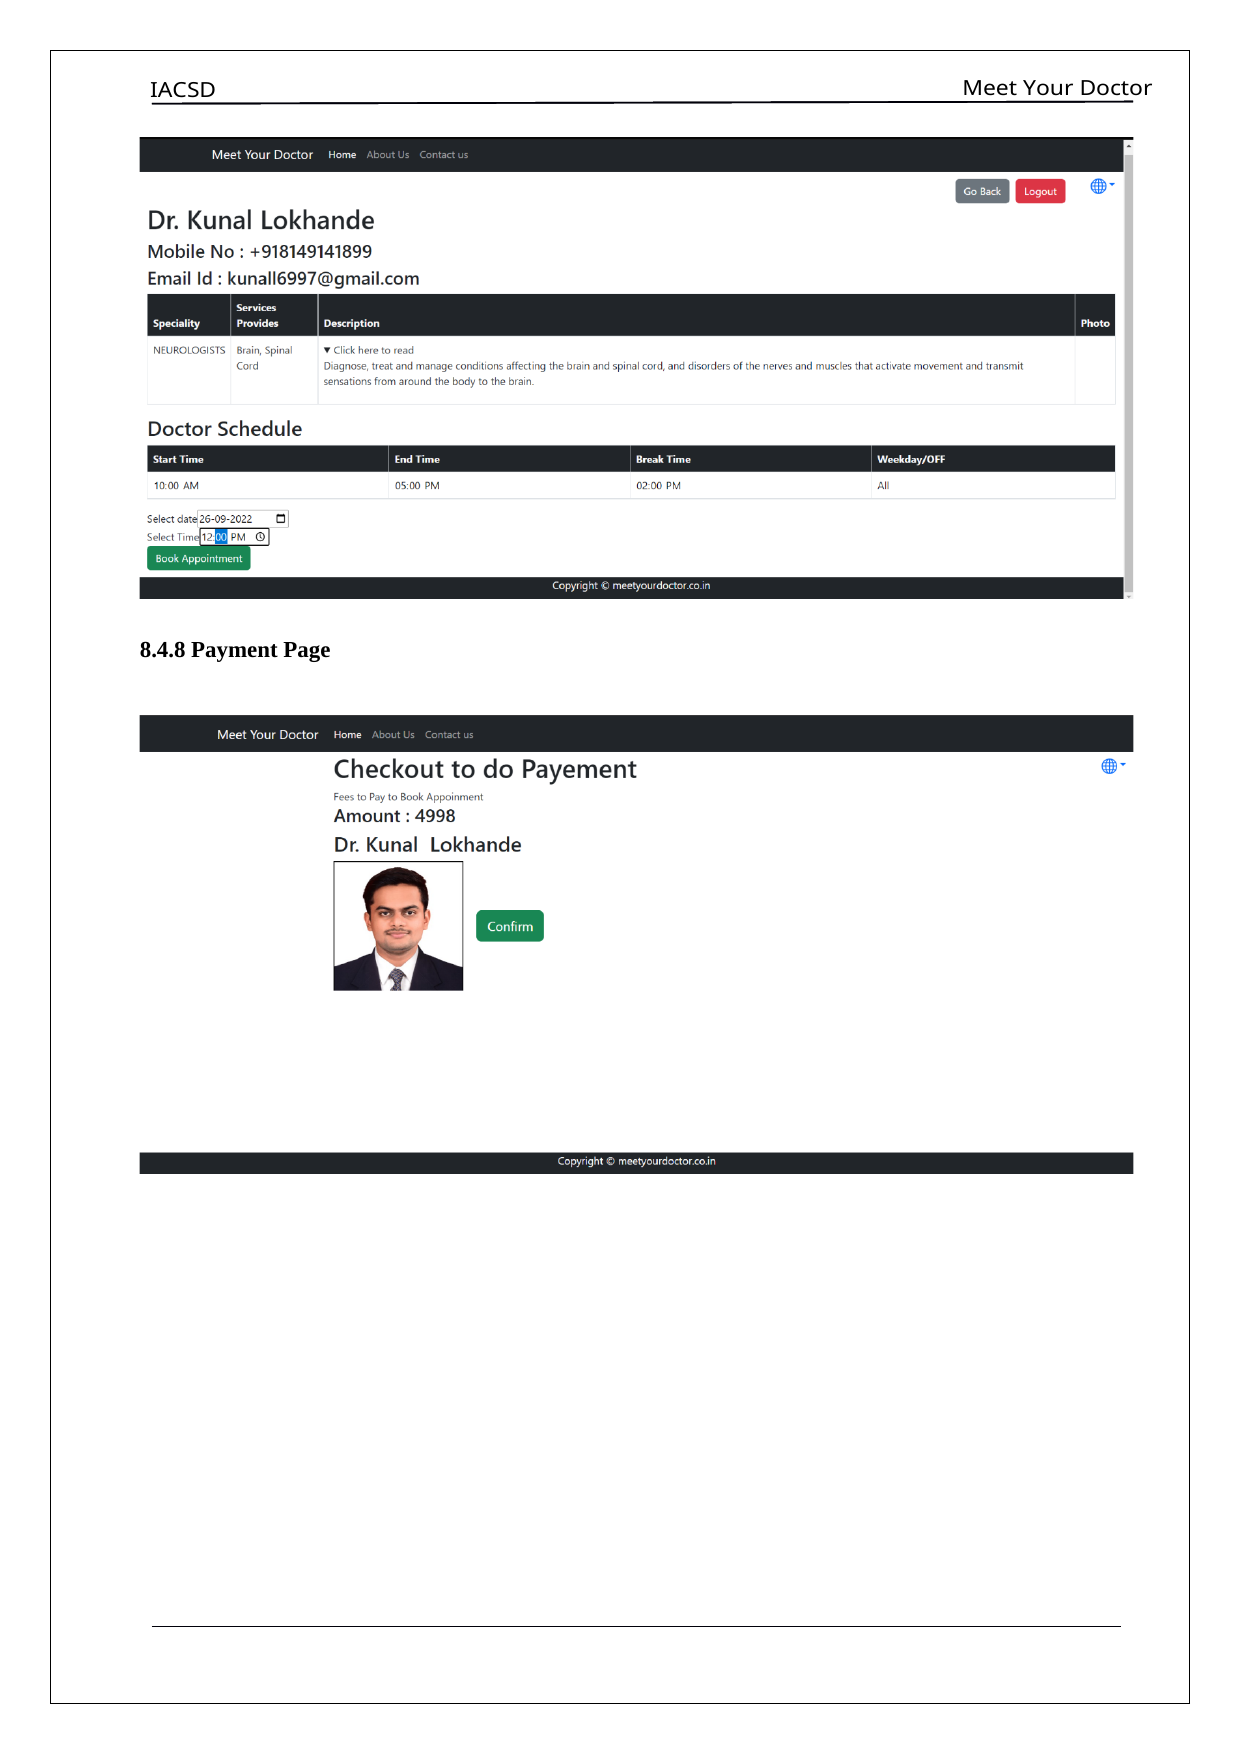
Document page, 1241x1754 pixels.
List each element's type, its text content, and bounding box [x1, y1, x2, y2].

text 8.4.8 Payment Page [139, 636, 1134, 663]
picture [139, 715, 1134, 1174]
picture [139, 137, 1134, 599]
